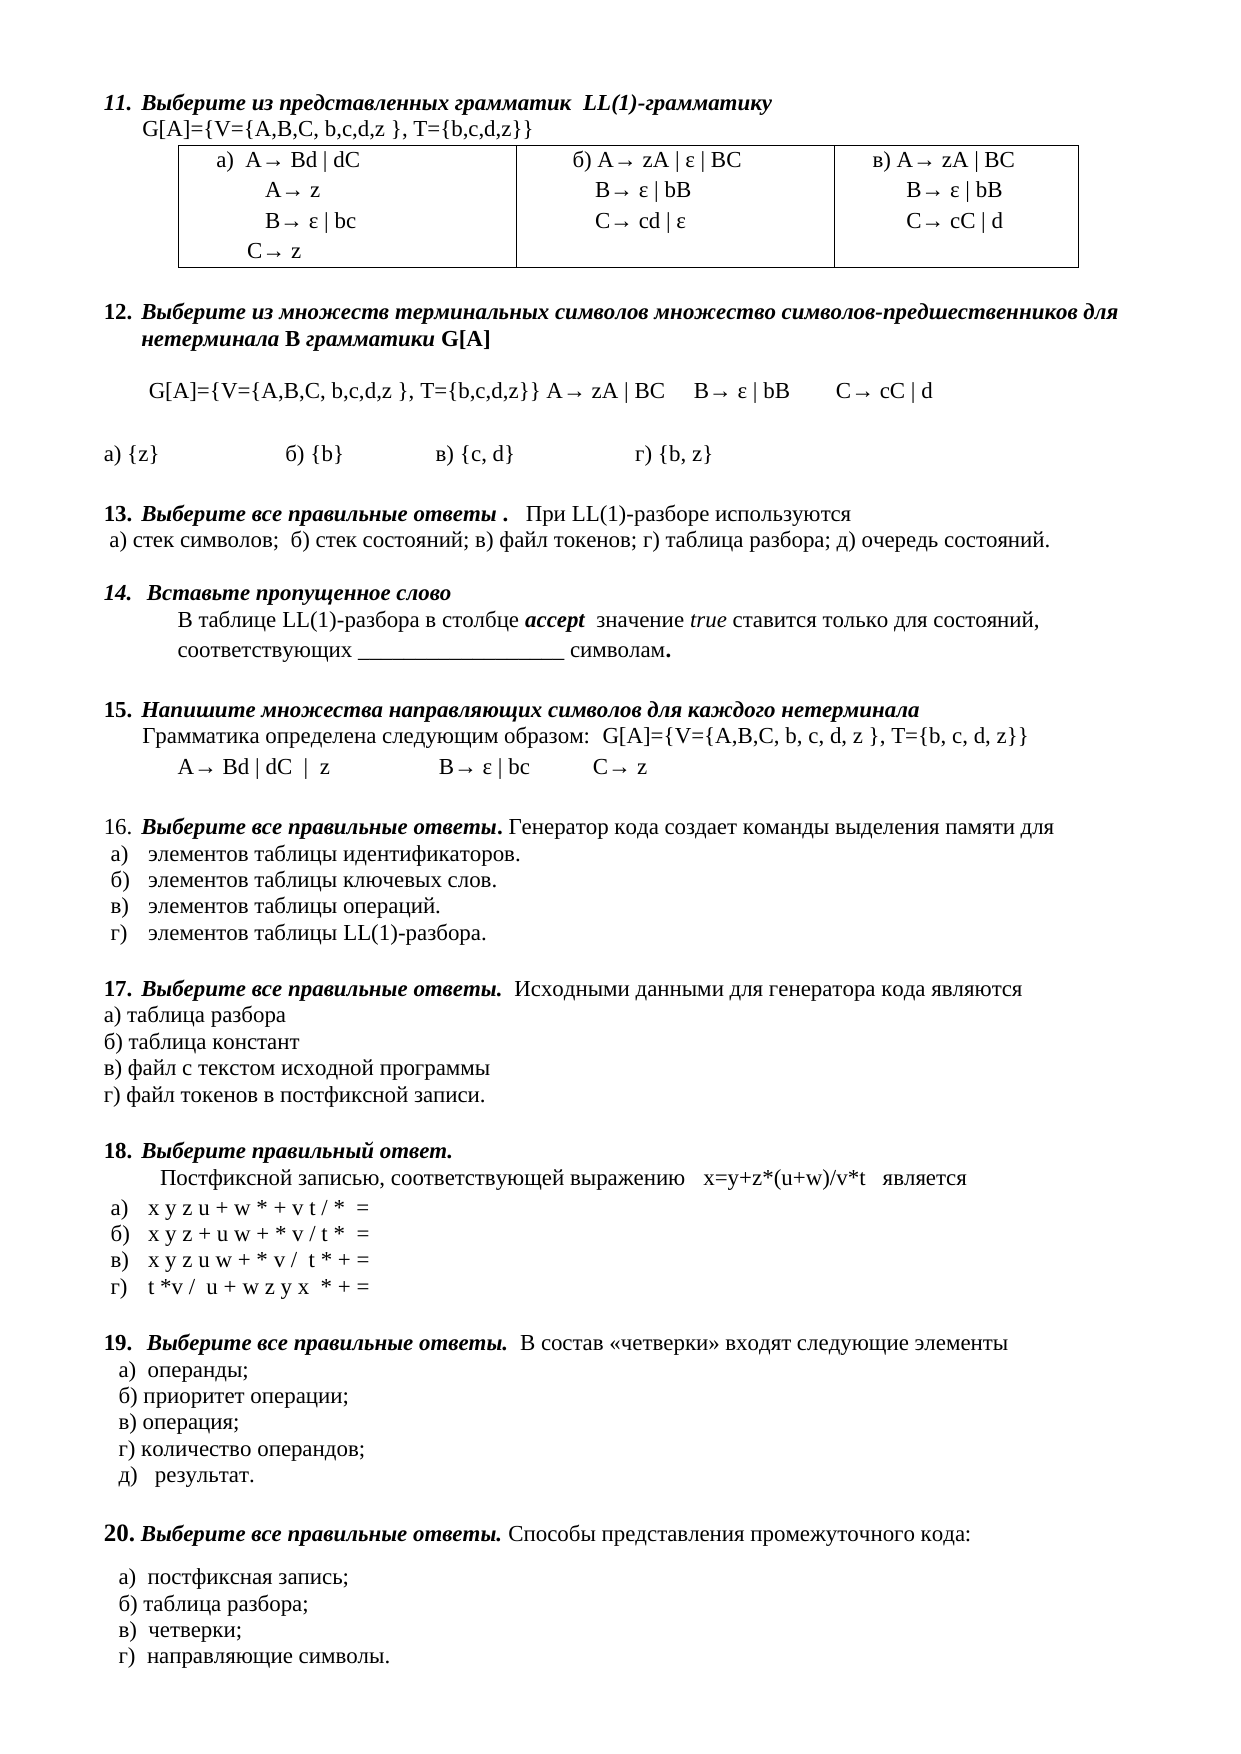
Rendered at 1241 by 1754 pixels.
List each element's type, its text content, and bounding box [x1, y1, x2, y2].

list элементов таблицы идентификаторов. [110, 839, 1181, 866]
text Грамматика определена следующим образом: G[A]={V={A,B,C, b, c, d, z }, T={b, c, d, z}} [142, 723, 1181, 749]
list элементов таблицы LL(1)-разбора. [110, 919, 1181, 945]
text Постфиксной записью, соответствующей выражению x=y+z*(u+w)/v*t является [103, 1163, 1181, 1190]
list Выберите все правильные ответы. Исходными данными для генератора кода являются [103, 975, 1181, 1002]
list Выберите все правильные ответы . При LL(1)-разборе используются [103, 500, 1181, 527]
list Выберите из множеств терминальных символов множество символов-предшественников для нетерминала B грамматики G[A] [103, 298, 1181, 351]
text а) операнды; [118, 1356, 1181, 1382]
list t *v / u + w z y x * + = [110, 1273, 1181, 1299]
text G[A]={V={A,B,C, b,c,d,z }, T={b,c,d,z}} [142, 115, 1181, 141]
list Вставьте пропущенное слово [103, 579, 1181, 606]
text д) результат. [118, 1461, 1181, 1487]
list x y z + u w + * v / t * = [110, 1220, 1181, 1246]
table_header б) A→ zA | ε | BC B→ ε | bB C→ cd | ε [517, 146, 834, 267]
list Выберите все правильные ответы. Способы представления промежуточного кода: [103, 1518, 1181, 1546]
list x y z u + w * + v t / * = [110, 1194, 1181, 1220]
list x y z u w + * v / t * + = [110, 1246, 1181, 1273]
text в) четверки; [118, 1616, 1181, 1642]
text а) стек символов; б) стек состояний; в) файл токенов; г) таблица разбора; д) очередь состояний. [103, 527, 1181, 553]
text а) таблица разбора [103, 1002, 1181, 1028]
text б) таблица констант [103, 1028, 1181, 1054]
text б) приоритет операции; [118, 1382, 1181, 1408]
text а) {z} б) {b} в) {c, d} г) {b, z} [103, 440, 1181, 466]
text г) файл токенов в постфиксной записи. [103, 1081, 1181, 1107]
list элементов таблицы операций. [110, 892, 1181, 919]
table_header a) A→ Bd | dC A→ z B→ ε | bc C→ z [179, 146, 516, 267]
text A→ Bd | dC | z B→ ε | bc С→ z [103, 753, 1181, 779]
text в) файл с текстом исходной программы [103, 1054, 1181, 1081]
text б) таблица разбора; [118, 1589, 1181, 1616]
text г) количество операндов; [118, 1435, 1181, 1461]
list Выберите все правильные ответы. В состав «четверки» входят следующие элементы [103, 1329, 1181, 1356]
list Выберите из представленных грамматик LL(1)-грамматику [103, 89, 1181, 115]
text а) постфиксная запись; [118, 1563, 1181, 1589]
text G[A]={V={A,B,C, b,c,d,z }, T={b,c,d,z}} A→ zA | BC B→ ε | bB C→ cC | d [141, 377, 1181, 404]
list элементов таблицы ключевых слов. [110, 866, 1181, 892]
text г) направляющие символы. [118, 1642, 1181, 1669]
list Выберите все правильные ответы. Генератор кода создает команды выделения памяти для [103, 813, 1181, 839]
text В таблице LL(1)-разбора в столбце accept значение true ставится только для состояний, соответствующих __________________ символам. [177, 606, 1181, 662]
list Напишите множества направляющих символов для каждого нетерминала [103, 696, 1181, 723]
text в) операция; [118, 1408, 1181, 1435]
list Выберите правильный ответ. [103, 1137, 1181, 1163]
table_header в) A→ zA | BC B→ ε | bB C→ cC | d [835, 146, 1078, 267]
